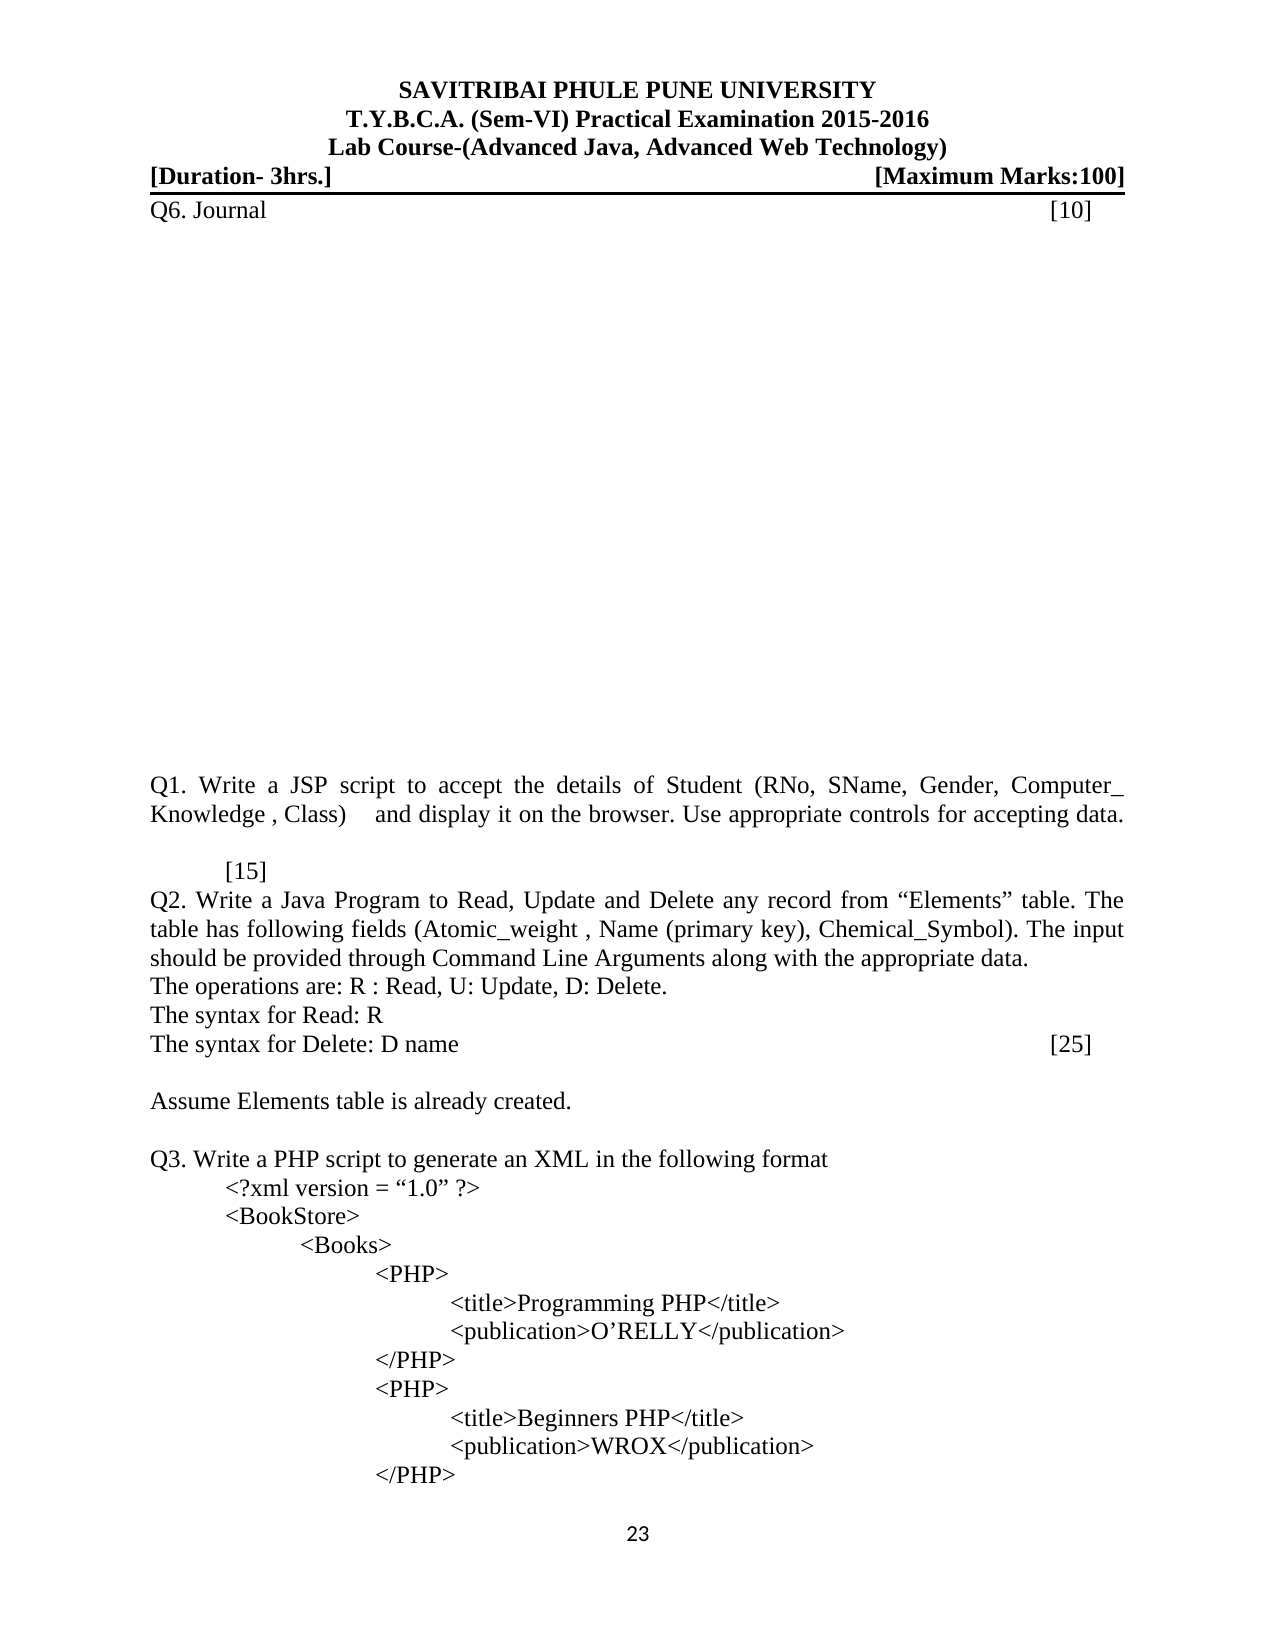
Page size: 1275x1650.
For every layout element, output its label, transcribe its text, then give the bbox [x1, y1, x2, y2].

list <title>Beginners PHP</title> [225, 1403, 1125, 1431]
text Q3. Write a PHP script to generate an XML in the following format [150, 1144, 1125, 1173]
list <PHP> [225, 1374, 1125, 1403]
list <PHP> [225, 1259, 1125, 1288]
list <BookStore> [225, 1201, 1125, 1230]
list <Books> [225, 1230, 1125, 1259]
text The operations are: R : Read, U: Update, D: Delete. [150, 971, 1125, 1000]
list </PHP> [225, 1345, 1125, 1374]
list <publication>WROX</publication> [225, 1431, 1125, 1460]
text Assume Elements table is already created. [150, 1086, 1125, 1115]
text Q2. Write a Java Program to Read, Update and Delete any record from “Elements” table. The table has following fields (Atomic_weight , Name (primary key), Chemical_Symbol). The input should be provided through Command Line Arguments along with the appropriate data. [150, 885, 1125, 971]
text The syntax for Read: R [150, 1000, 1125, 1029]
list </PHP> [225, 1460, 1125, 1489]
text Q6. Journal [10] [150, 195, 1125, 224]
text Q1. Write a JSP script to accept the details of Student (RNo, SName, Gender, Computer_ Knowledge , Class) and display it on the browser. Use appropriate controls for accepting data. [15] [150, 770, 1125, 885]
list <publication>O’RELLY</publication> [225, 1316, 1125, 1345]
list <?xml version = “1.0” ?> [225, 1173, 1125, 1201]
text The syntax for Delete: D name [25] [150, 1029, 1125, 1058]
list <title>Programming PHP</title> [225, 1288, 1125, 1316]
